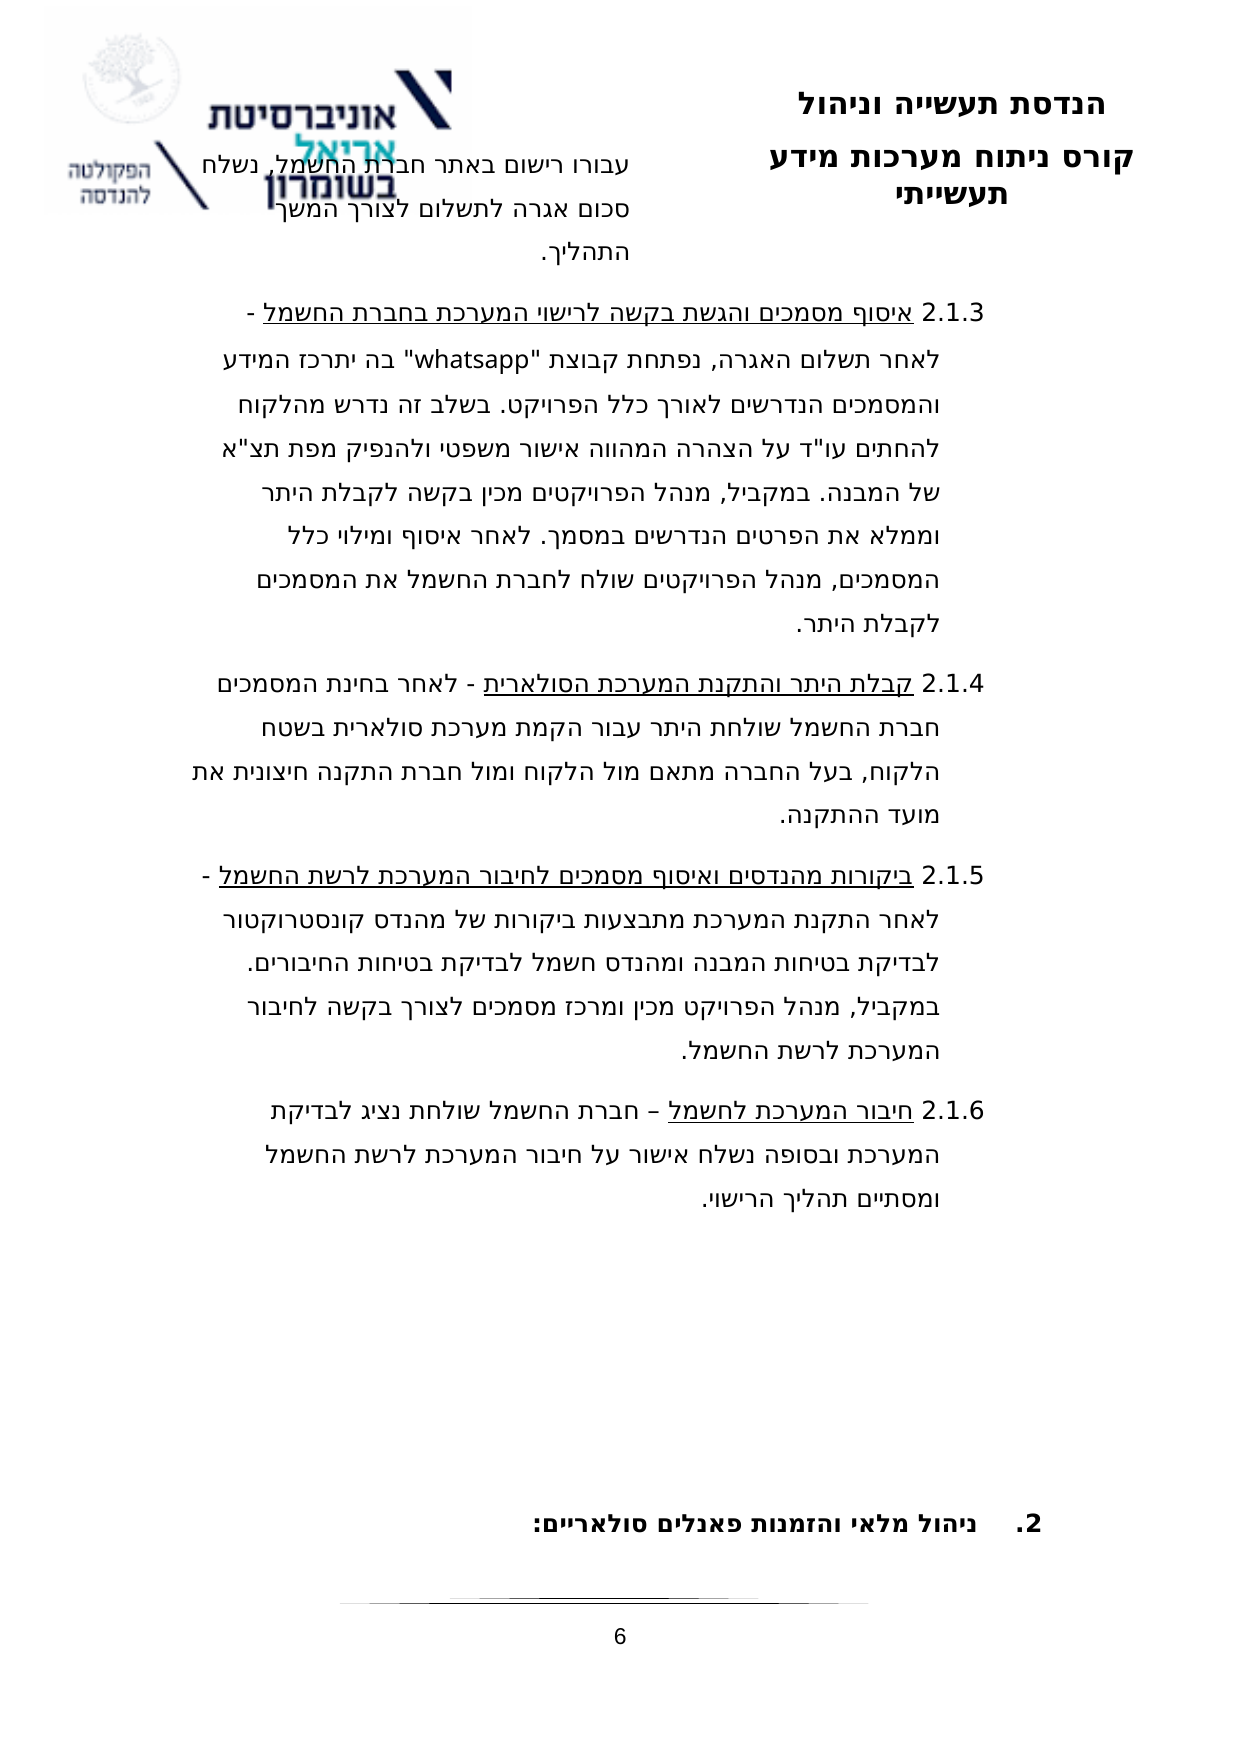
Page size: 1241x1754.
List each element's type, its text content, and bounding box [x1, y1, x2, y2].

text 2.1.5 ביקורות מהנדסים ואיסוף מסמכים לחיבור המערכת לרשת החשמל - לאחר התקנת המערכת מתבצעות ביקורות של מהנדס קונסטרוקטור לבדיקת בטיחות המבנה ומהנדס חשמל לבדיקת בטיחות החיבורים. במקביל, מנהל הפרויקט מכין ומרכז מסמכים לצורך בקשה לחיבור המערכת לרשת החשמל. [187, 861, 985, 1065]
text 2.1.3 איסוף מסמכים והגשת בקשה לרישוי המערכת בחברת החשמל - לאחר תשלום האגרה, נפתחת קבוצת "whatsapp" בה יתרכז המידע והמסמכים הנדרשים לאורך כלל הפרויקט. בשלב זה נדרש מהלקוח להחתים עו"ד על הצהרה המהווה אישור משפטי ולהנפיק מפת תצ"א של המבנה. במקביל, מנהל הפרויקטים מכין בקשה לקבלת היתר וממלא את הפרטים הנדרשים במסמך. לאחר איסוף ומילוי כלל המסמכים, מנהל הפרויקטים שולח לחברת החשמל את המסמכים לקבלת היתר. [187, 298, 985, 638]
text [187, 150, 985, 267]
picture [43, 6, 473, 244]
text 2.1.4 קבלת היתר והתקנת המערכת הסולארית - לאחר בחינת המסמכים חברת החשמל שולחת היתר עבור הקמת מערכת סולארית בשטח הלקוח, בעל החברה מתאם מול הלקוח ומול חברת התקנה חיצונית את מועד ההתקנה. [187, 669, 985, 830]
text 2.1.6 חיבור המערכת לחשמל – חברת החשמל שולחת נציג לבדיקת המערכת ובסופה נשלח אישור על חיבור המערכת לרשת החשמל ומסתיים תהליך הרישוי. [187, 1097, 985, 1213]
list ניהול מלאי והזמנות פאנלים סולאריים: [187, 1509, 1015, 1538]
